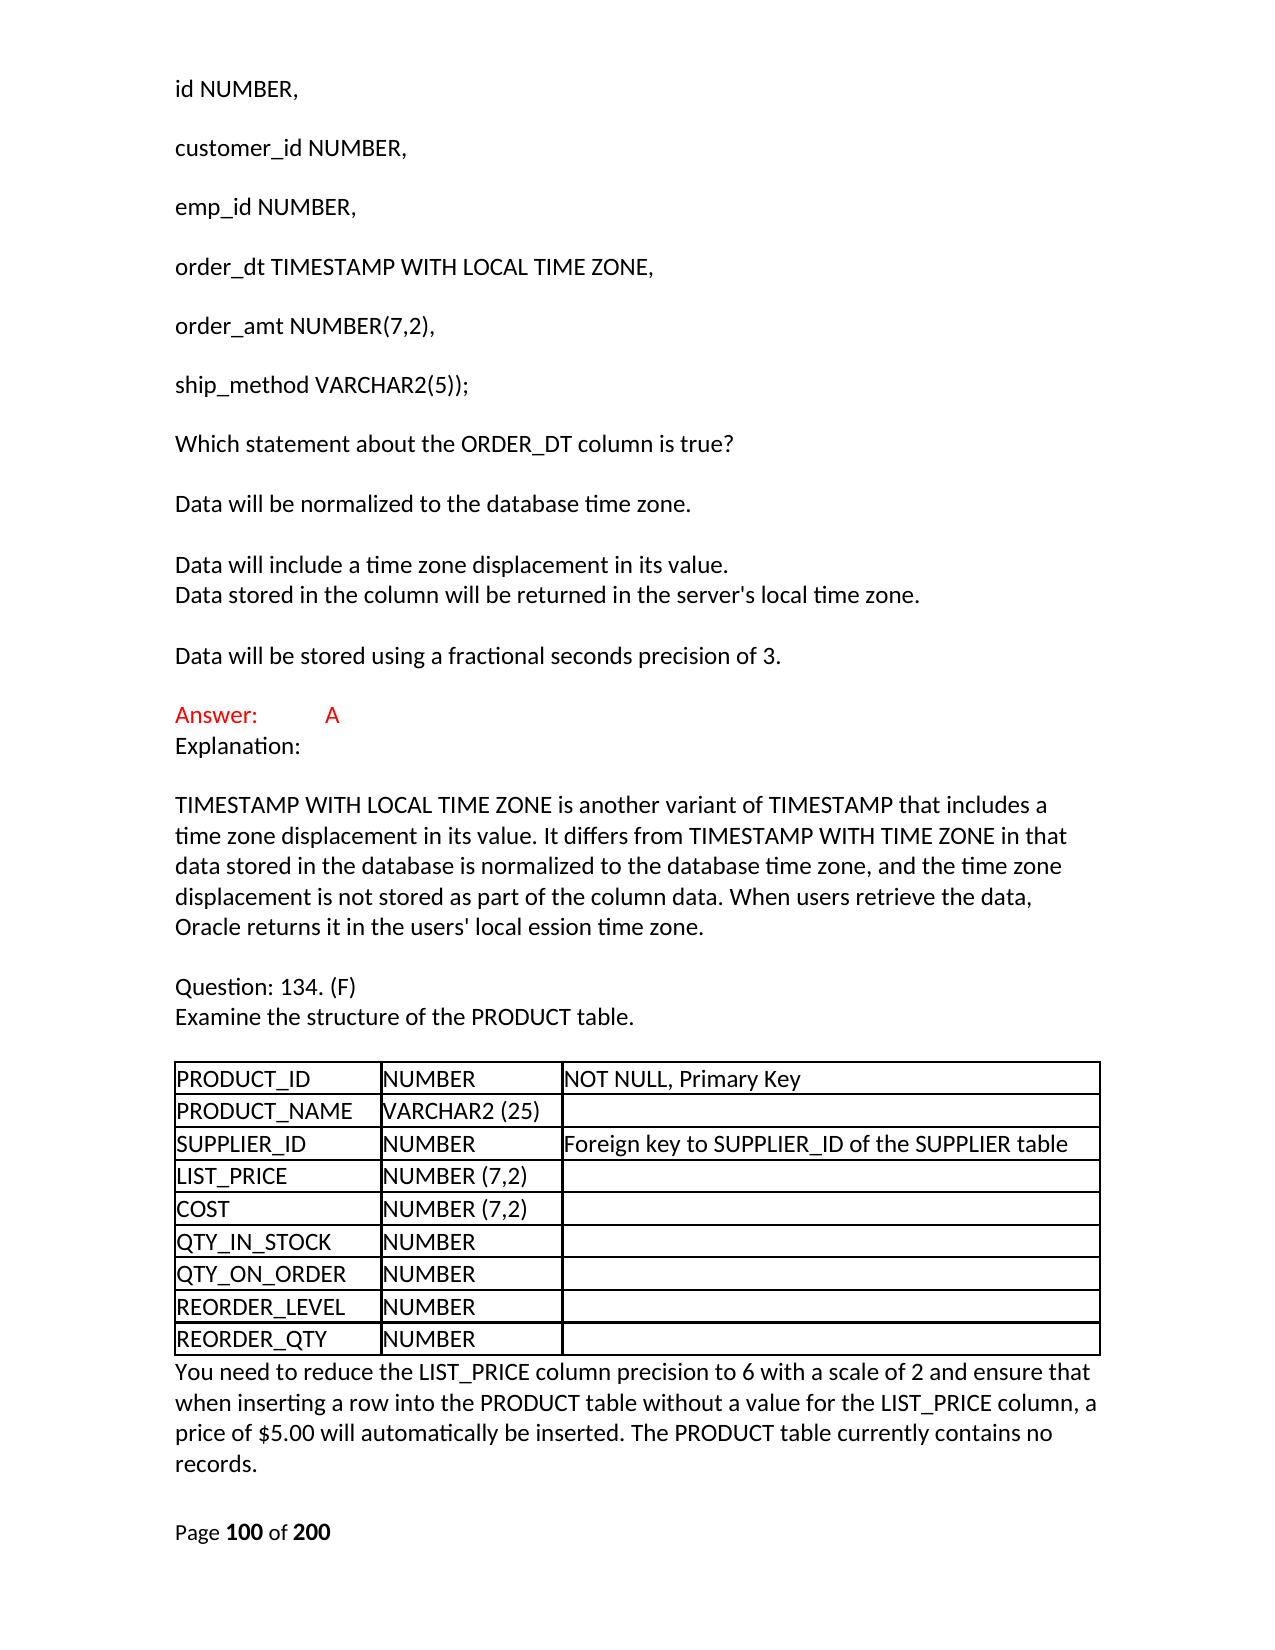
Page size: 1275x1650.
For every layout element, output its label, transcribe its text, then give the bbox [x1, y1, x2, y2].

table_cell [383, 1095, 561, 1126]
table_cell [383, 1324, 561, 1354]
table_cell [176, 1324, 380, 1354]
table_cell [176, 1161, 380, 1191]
text TIMESTAMP WITH LOCAL TIME ZONE is another variant of TIMESTAMP that includes a time zone displacement in its value. It differs from TIMESTAMP WITH TIME ZONE in that data stored in the database is normalized to the database time zone, and the time zone displacement is not stored as part of the column data. When users retrieve the data, Oracle returns it in the users' local ession time zone. [175, 789, 1098, 942]
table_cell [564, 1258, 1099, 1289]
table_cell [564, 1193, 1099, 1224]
text order_amt NUMBER(7,2), [175, 310, 1098, 341]
text id NUMBER, [175, 73, 1098, 103]
text Data will be normalized to the database time zone. [175, 488, 1098, 518]
text Data will include a time zone displacement in its value. [175, 549, 1098, 579]
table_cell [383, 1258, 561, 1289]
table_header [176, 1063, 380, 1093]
text Which statement about the ORDER_DT column is true? [175, 428, 1098, 459]
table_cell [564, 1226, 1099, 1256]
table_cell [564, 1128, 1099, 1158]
text ship_method VARCHAR2(5)); [175, 369, 1098, 400]
text Data stored in the column will be returned in the server's local time zone. [175, 579, 1098, 610]
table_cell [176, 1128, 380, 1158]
text Answer: A [175, 700, 1098, 730]
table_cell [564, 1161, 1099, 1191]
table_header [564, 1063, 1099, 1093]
text Question: 134. (F) [175, 971, 1098, 1001]
text You need to reduce the LIST_PRICE column precision to 6 with a scale of 2 and ensure that when inserting a row into the PRODUCT table without a value for the LIST_PRICE column, a price of $5.00 will automatically be inserted. The PRODUCT table currently contains no records. [175, 1356, 1098, 1478]
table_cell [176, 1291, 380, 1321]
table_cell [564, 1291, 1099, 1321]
text Examine the structure of the PRODUCT table. [175, 1001, 1098, 1032]
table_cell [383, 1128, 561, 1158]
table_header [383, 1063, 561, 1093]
text order_dt TIMESTAMP WITH LOCAL TIME ZONE, [175, 251, 1098, 281]
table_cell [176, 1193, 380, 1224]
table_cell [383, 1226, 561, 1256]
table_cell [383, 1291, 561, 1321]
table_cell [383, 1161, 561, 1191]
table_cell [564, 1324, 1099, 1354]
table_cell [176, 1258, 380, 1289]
text emp_id NUMBER, [175, 191, 1098, 222]
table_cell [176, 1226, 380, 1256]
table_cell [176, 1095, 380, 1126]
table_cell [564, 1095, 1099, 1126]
text Explanation: [175, 730, 1098, 761]
text Data will be stored using a fractional seconds precision of 3. [175, 640, 1098, 671]
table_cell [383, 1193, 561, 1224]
text customer_id NUMBER, [175, 132, 1098, 163]
